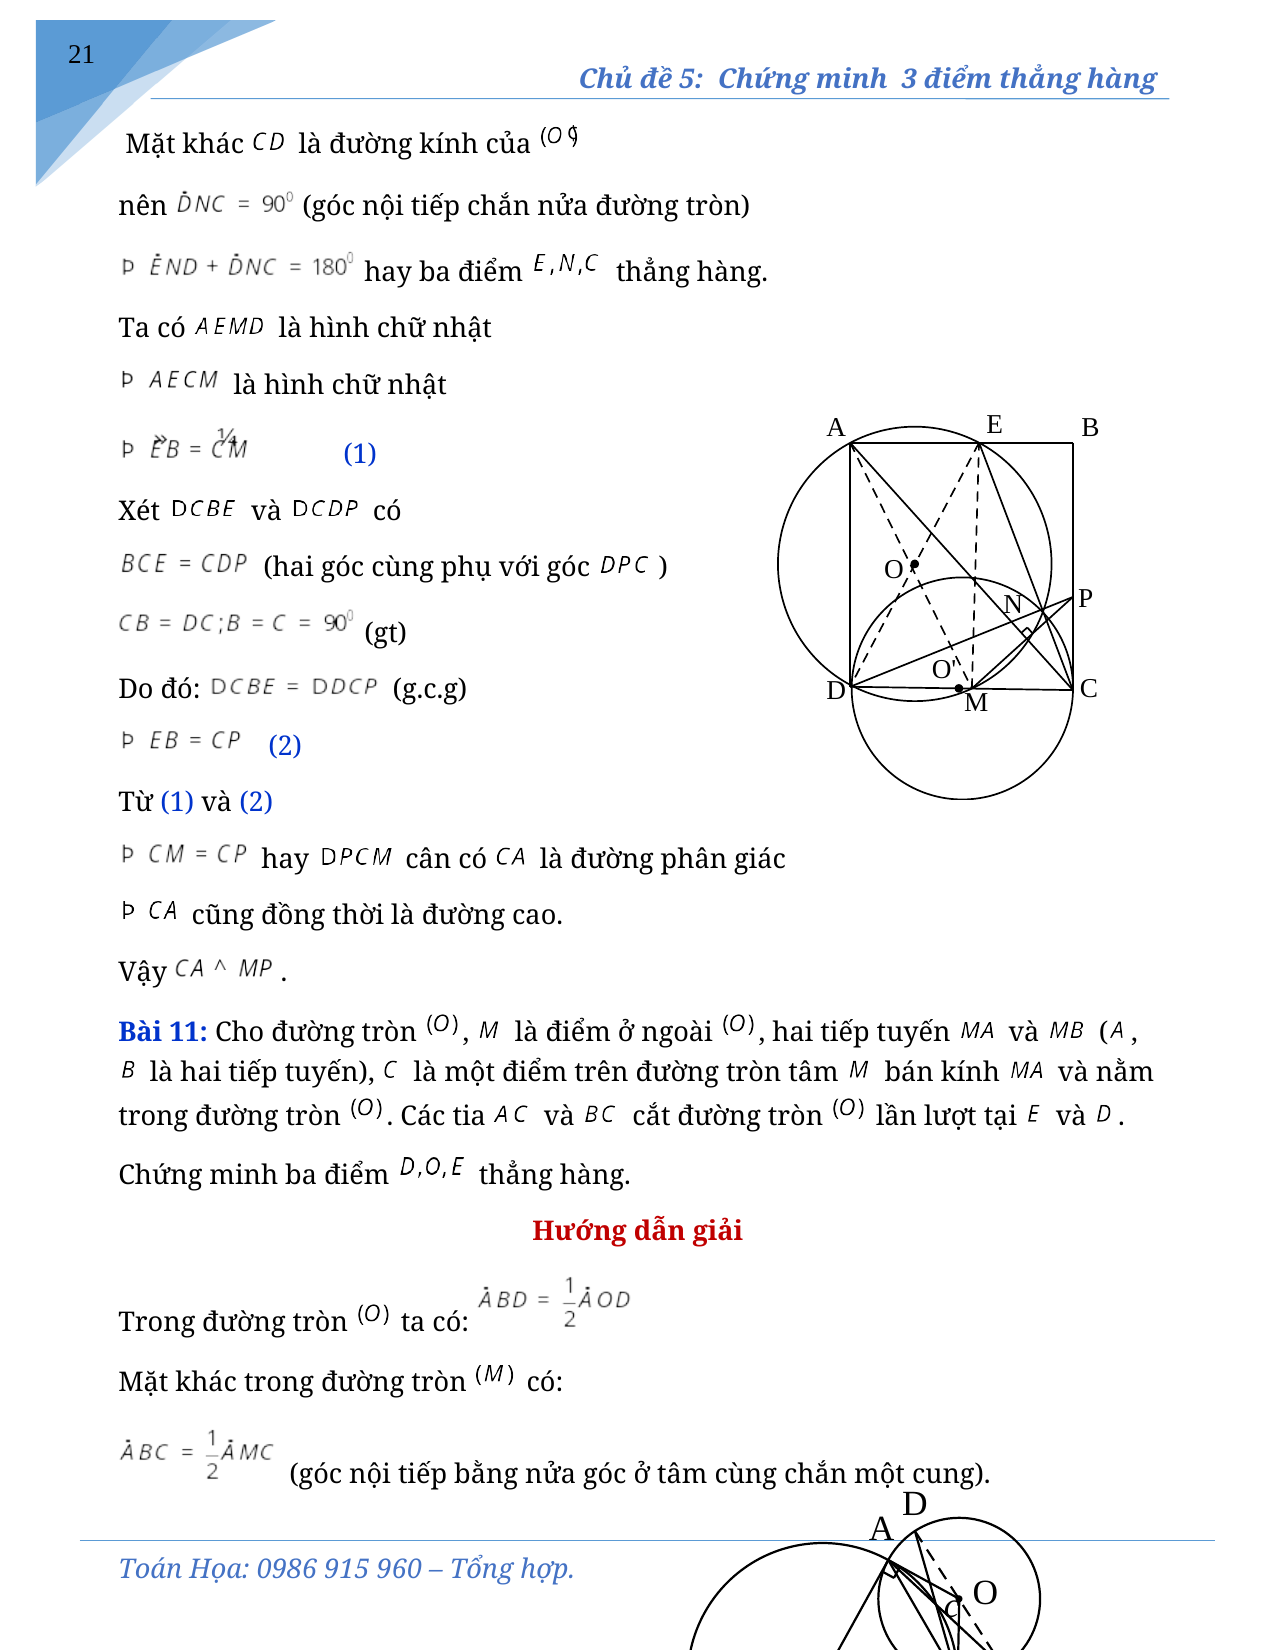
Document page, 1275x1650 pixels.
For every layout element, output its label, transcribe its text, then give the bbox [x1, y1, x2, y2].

text Do đó: (g.c.g) [118, 670, 1157, 707]
list Hướng dẫn giải [118, 1212, 1157, 1249]
text (hai góc cùng phụ với góc ) [118, 547, 1157, 584]
text Trong đường tròn ta có: [118, 1267, 1157, 1339]
text nên (góc nội tiếp chắn nửa đường tròn) [118, 181, 1157, 223]
text hay cân có là đường phân giác [118, 839, 1157, 876]
text (góc nội tiếp bằng nửa góc ở tâm cùng chắn một cung). [118, 1419, 1157, 1492]
text Từ (1) và (2) [118, 783, 1157, 819]
text Mặt khác là đường kính của [118, 118, 1157, 161]
text Xét và có [118, 491, 1157, 528]
text (1) [118, 422, 1157, 471]
text cũng đồng thời là đường cao. [118, 896, 1157, 932]
text Ta có là hình chữ nhật [118, 309, 1157, 346]
picture [35, 20, 278, 188]
text Bài 11: Cho đường tròn , là điểm ở ngoài , hai tiếp tuyến và (, là hai tiếp tuyến), là một điểm trên đường tròn tâm bán kính và nằm trong đường tròn . Các tia và cắt đường tròn lần lượt tại và . [118, 1008, 1157, 1133]
text Vậy . [118, 952, 1157, 989]
text là hình chữ nhật [118, 365, 1157, 402]
text Mặt khác trong đường tròn có: [118, 1359, 1157, 1400]
text hay ba điểm thẳng hàng. [118, 243, 1157, 289]
text Chứng minh ba điểm thẳng hàng. [118, 1153, 1157, 1192]
text (2) [118, 726, 1157, 763]
text (gt) [118, 604, 1157, 650]
